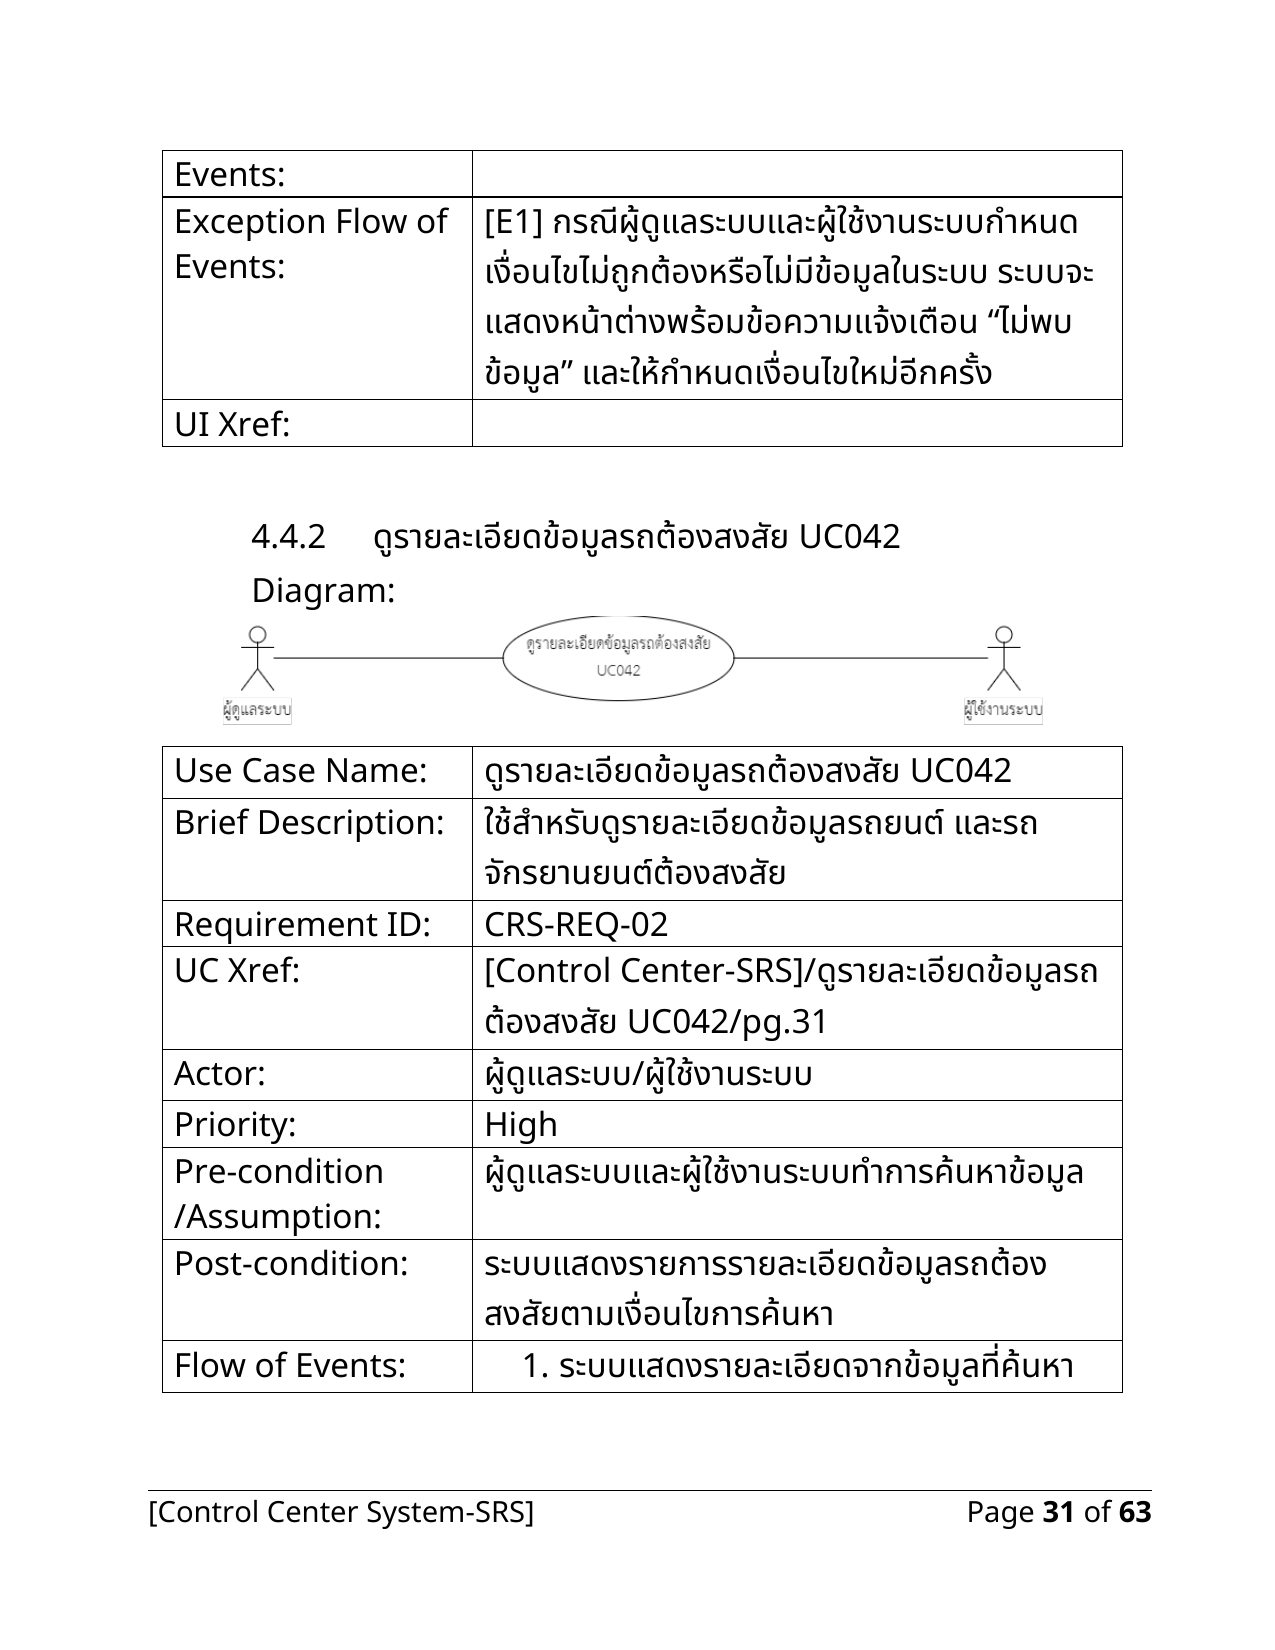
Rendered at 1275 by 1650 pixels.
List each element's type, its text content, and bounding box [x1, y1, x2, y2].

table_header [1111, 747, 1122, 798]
table_cell UI Xref: [163, 400, 472, 446]
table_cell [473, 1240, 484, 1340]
table_cell UC Xref: [163, 947, 472, 1048]
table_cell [163, 151, 472, 196]
table_cell Exception Flow of Events: [163, 198, 472, 399]
table_cell Actor: [163, 1050, 472, 1100]
table_header Use Case Name: [163, 747, 472, 798]
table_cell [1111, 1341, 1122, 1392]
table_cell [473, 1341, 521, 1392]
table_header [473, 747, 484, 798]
picture [222, 616, 1044, 726]
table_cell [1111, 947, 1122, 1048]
table_cell - [473, 151, 1122, 196]
table_cell Brief Description: [163, 799, 472, 900]
table_cell [E1] กรณีผู้ดูแลระบบและผู้ใช้งานระบบกำหนดเงื่อนไขไม่ถูกต้องหรือไม่มีข้อมูลในระบบ ระบบจะแสดงหน้าต่างพร้อมข้อความแจ้งเตือน “ไม่พบข้อมูล” และให้กำหนดเงื่อนไขใหม่อีกครั้ง [473, 198, 1122, 399]
table_cell Flow of Events: [163, 1341, 472, 1392]
table_cell ใช้สำหรับดูรายละเอียดข้อมูลรถยนต์ และรถจักรยานยนต์ต้องสงสัย [473, 799, 1122, 900]
table_cell Post-condition: [163, 1240, 472, 1340]
table_cell [473, 400, 1122, 446]
table_cell ผู้ดูแลระบบและผู้ใช้งานระบบทำการค้นหาข้อมูล [473, 1148, 1122, 1238]
subtitle ดูรายละเอียดข้อมูลรถต้องสงสัย UC042 [251, 512, 1152, 563]
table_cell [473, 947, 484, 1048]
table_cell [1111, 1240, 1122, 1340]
